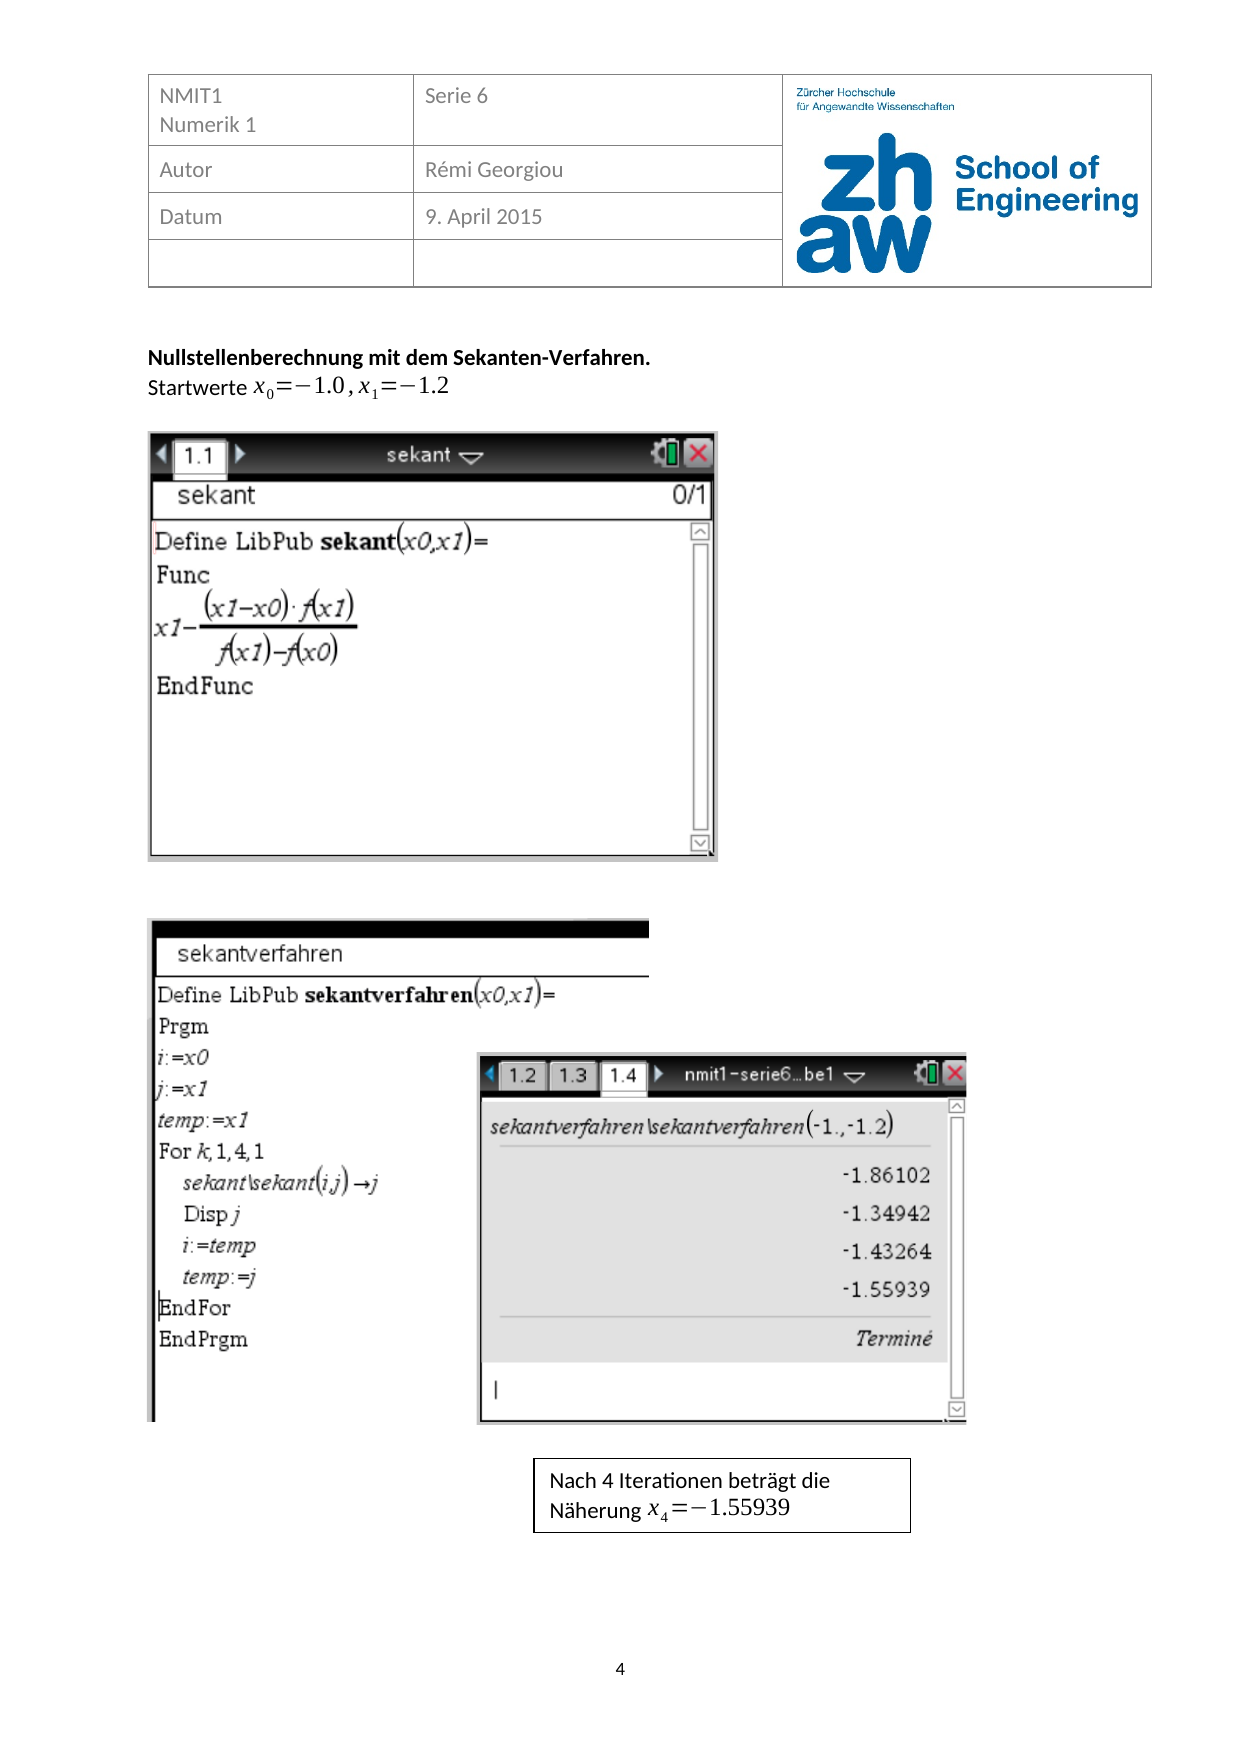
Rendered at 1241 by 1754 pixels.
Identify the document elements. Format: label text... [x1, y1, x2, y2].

picture [147, 431, 719, 862]
text Nullstellenberechnung mit dem Sekanten-Verfahren. [148, 343, 1093, 372]
picture [796, 88, 1138, 273]
text Startwerte [148, 372, 1093, 403]
picture [146, 918, 967, 1425]
